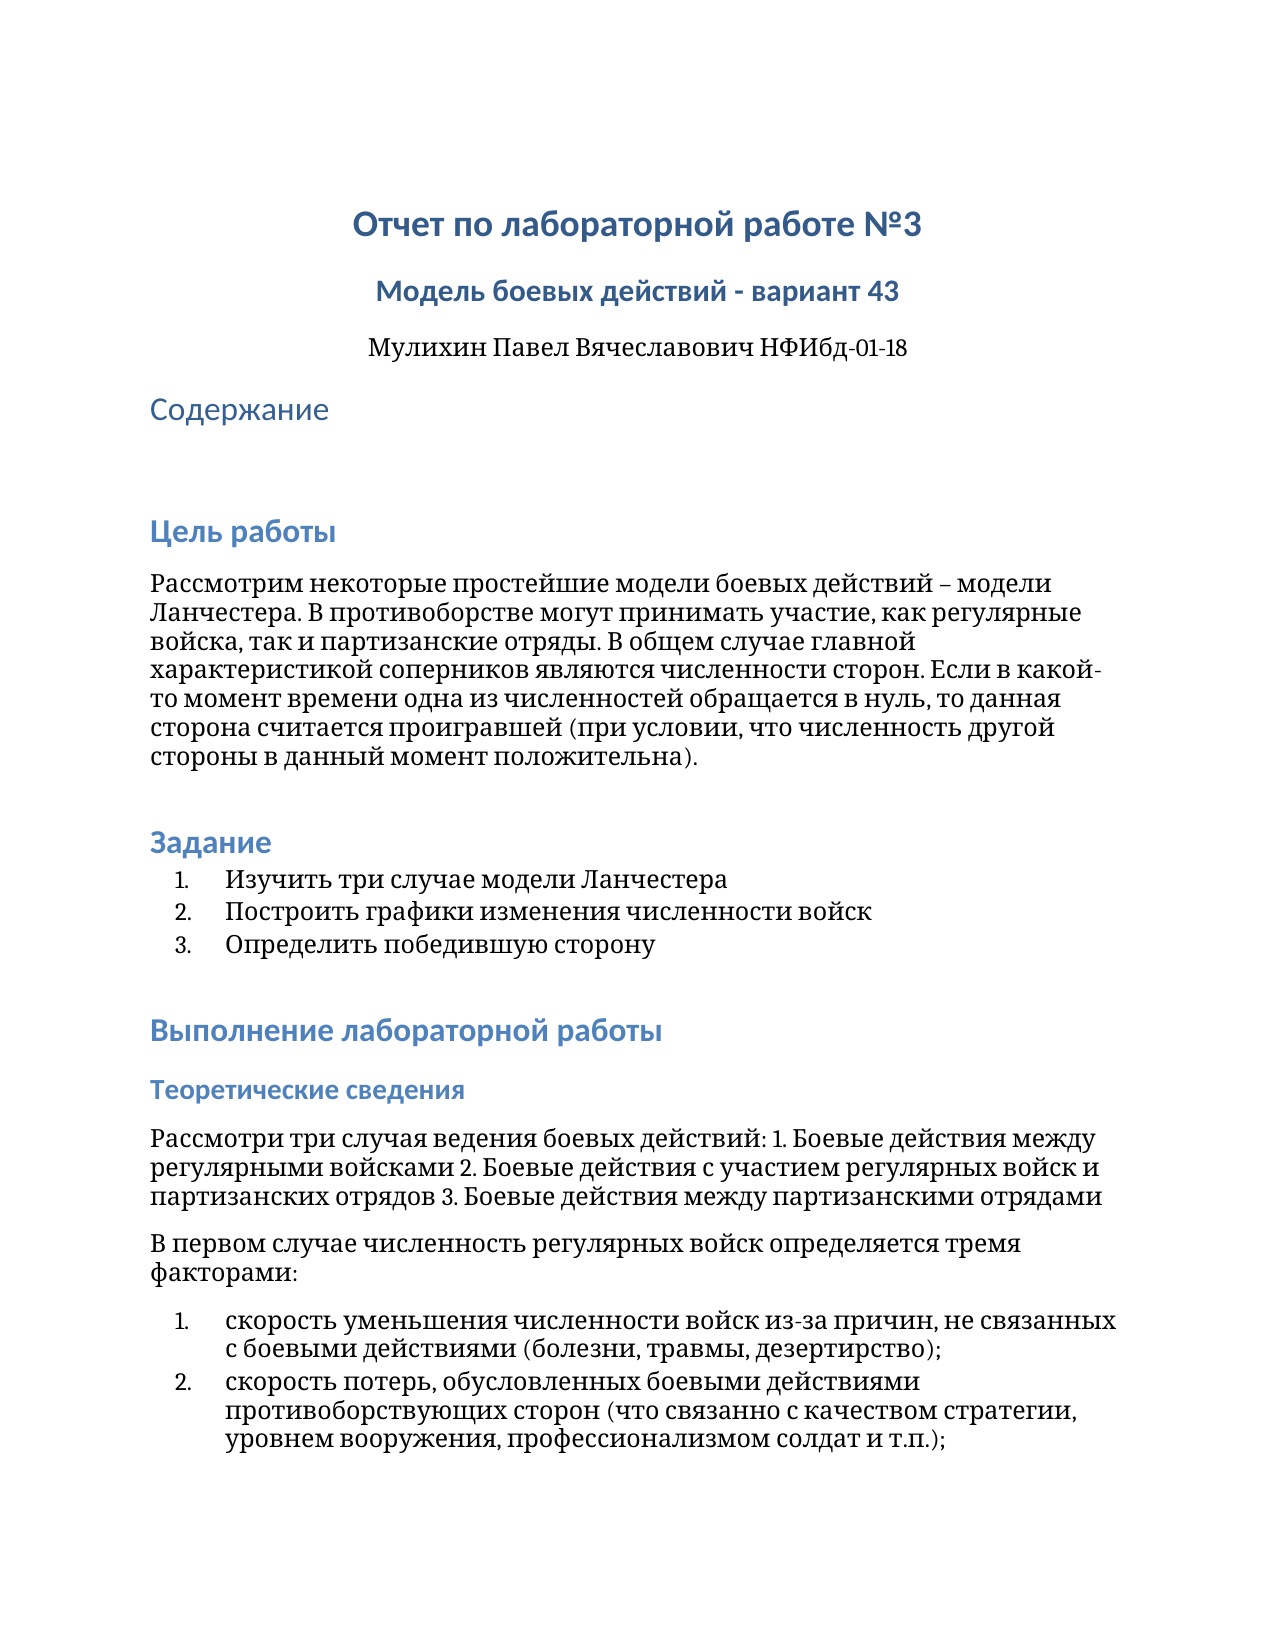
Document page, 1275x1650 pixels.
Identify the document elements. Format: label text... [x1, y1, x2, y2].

subtitle Задание [150, 821, 1125, 862]
list Изучить три случае модели Ланчестера [175, 866, 1125, 894]
list Определить победившую сторону [175, 931, 1125, 959]
text В первом случае численность регулярных войск определяется тремя факторами: [150, 1230, 1125, 1288]
subtitle Выполнение лабораторной работы [150, 1009, 1125, 1050]
list скорость уменьшения численности войск из-за причин, не связанных с боевыми действиями (болезни, травмы, дезертирство); [175, 1307, 1125, 1364]
subtitle Теоретические сведения [150, 1071, 1125, 1107]
list Построить графики изменения численности войск [175, 898, 1125, 927]
title Отчет по лабораторной работе №3 [150, 200, 1125, 246]
list скорость потерь, обусловленных боевыми действиями противоборствующих сторон (что связанно с качеством стратегии, уровнем вооружения, профессионализмом солдат и т.п.); [175, 1368, 1125, 1454]
text Рассмотри три случая ведения боевых действий: 1. Боевые действия между регулярными войсками 2. Боевые действия с участием регулярных войск и партизанских отрядов 3. Боевые действия между партизанскими отрядами [150, 1125, 1125, 1212]
text Мулихин Павел Вячеславович НФИбд-01-18 [150, 334, 1125, 363]
text Рассмотрим некоторые простейшие модели боевых действий – модели Ланчестера. В противоборстве могут принимать участие, как регулярные войска, так и партизанские отряды. В общем случае главной характеристикой соперников являются численности сторон. Если в какой-то момент времени одна из численностей обращается в нуль, то данная сторона считается проигравшей (при условии, что численность другой стороны в данный момент положительна). [150, 570, 1125, 771]
subtitle Цель работы [150, 510, 1125, 551]
subtitle Модель боевых действий - вариант 43 [150, 271, 1125, 309]
